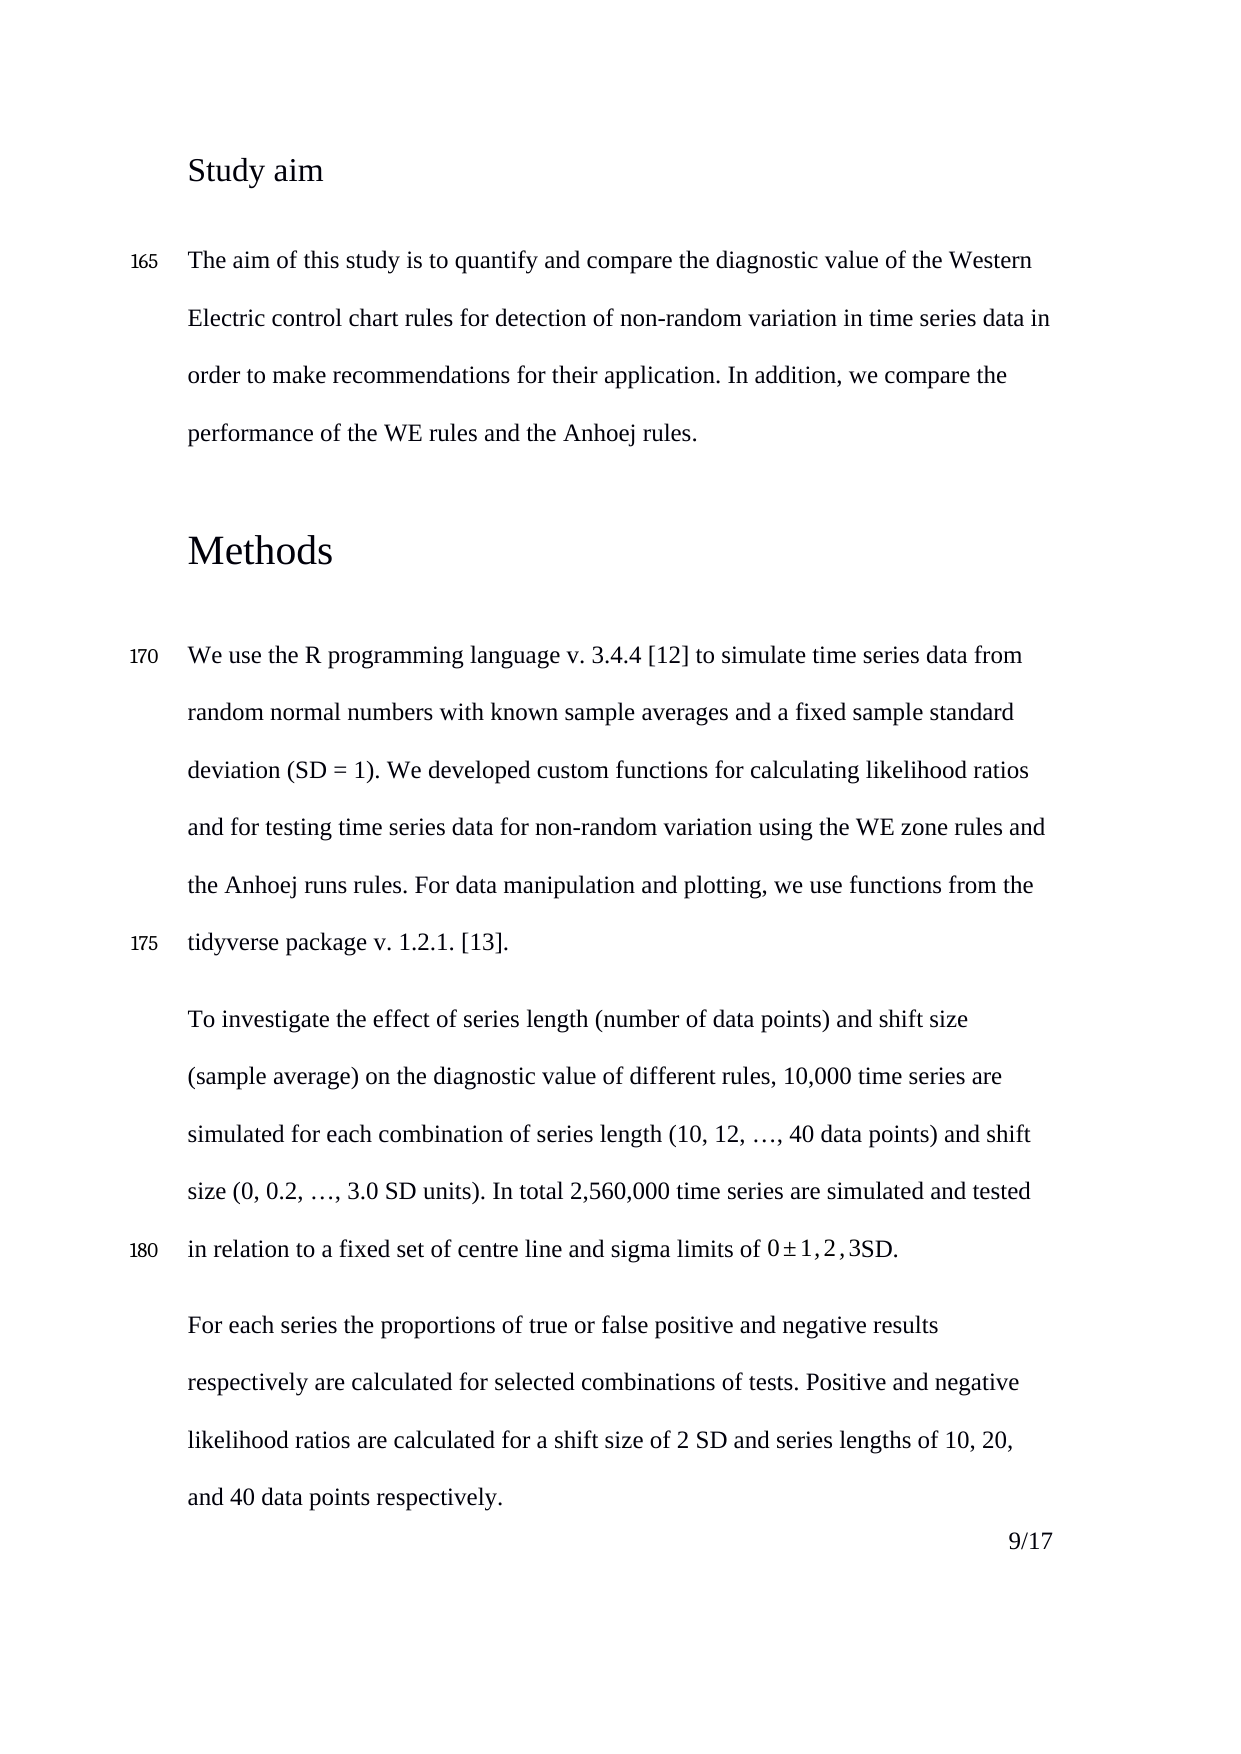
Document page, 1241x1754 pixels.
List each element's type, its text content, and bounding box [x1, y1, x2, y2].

text The aim of this study is to quantify and compare the diagnostic value of the Western Electric control chart rules for detection of non-random variation in time series data in order to make recommendations for their application. In addition, we compare the performance of the WE rules and the Anhoej rules. [187, 245, 1053, 447]
subtitle Methods [187, 525, 1053, 573]
text For each series the proportions of true or false positive and negative results respectively are calculated for selected combinations of tests. Positive and negative likelihood ratios are calculated for a shift size of 2 SD and series lengths of 10, 20, and 40 data points respectively. [187, 1310, 1053, 1511]
text We use the R programming language v. 3.4.4 [12] to simulate time series data from random normal numbers with known sample averages and a fixed sample standard deviation (SD = 1). We developed custom functions for calculating likelihood ratios and for testing time series data for non-random variation using the WE zone rules and the Anhoej runs rules. For data manipulation and plotting, we use functions from the tidyverse package v. 1.2.1. [13]. [187, 640, 1053, 956]
subtitle Study aim [187, 150, 1053, 188]
